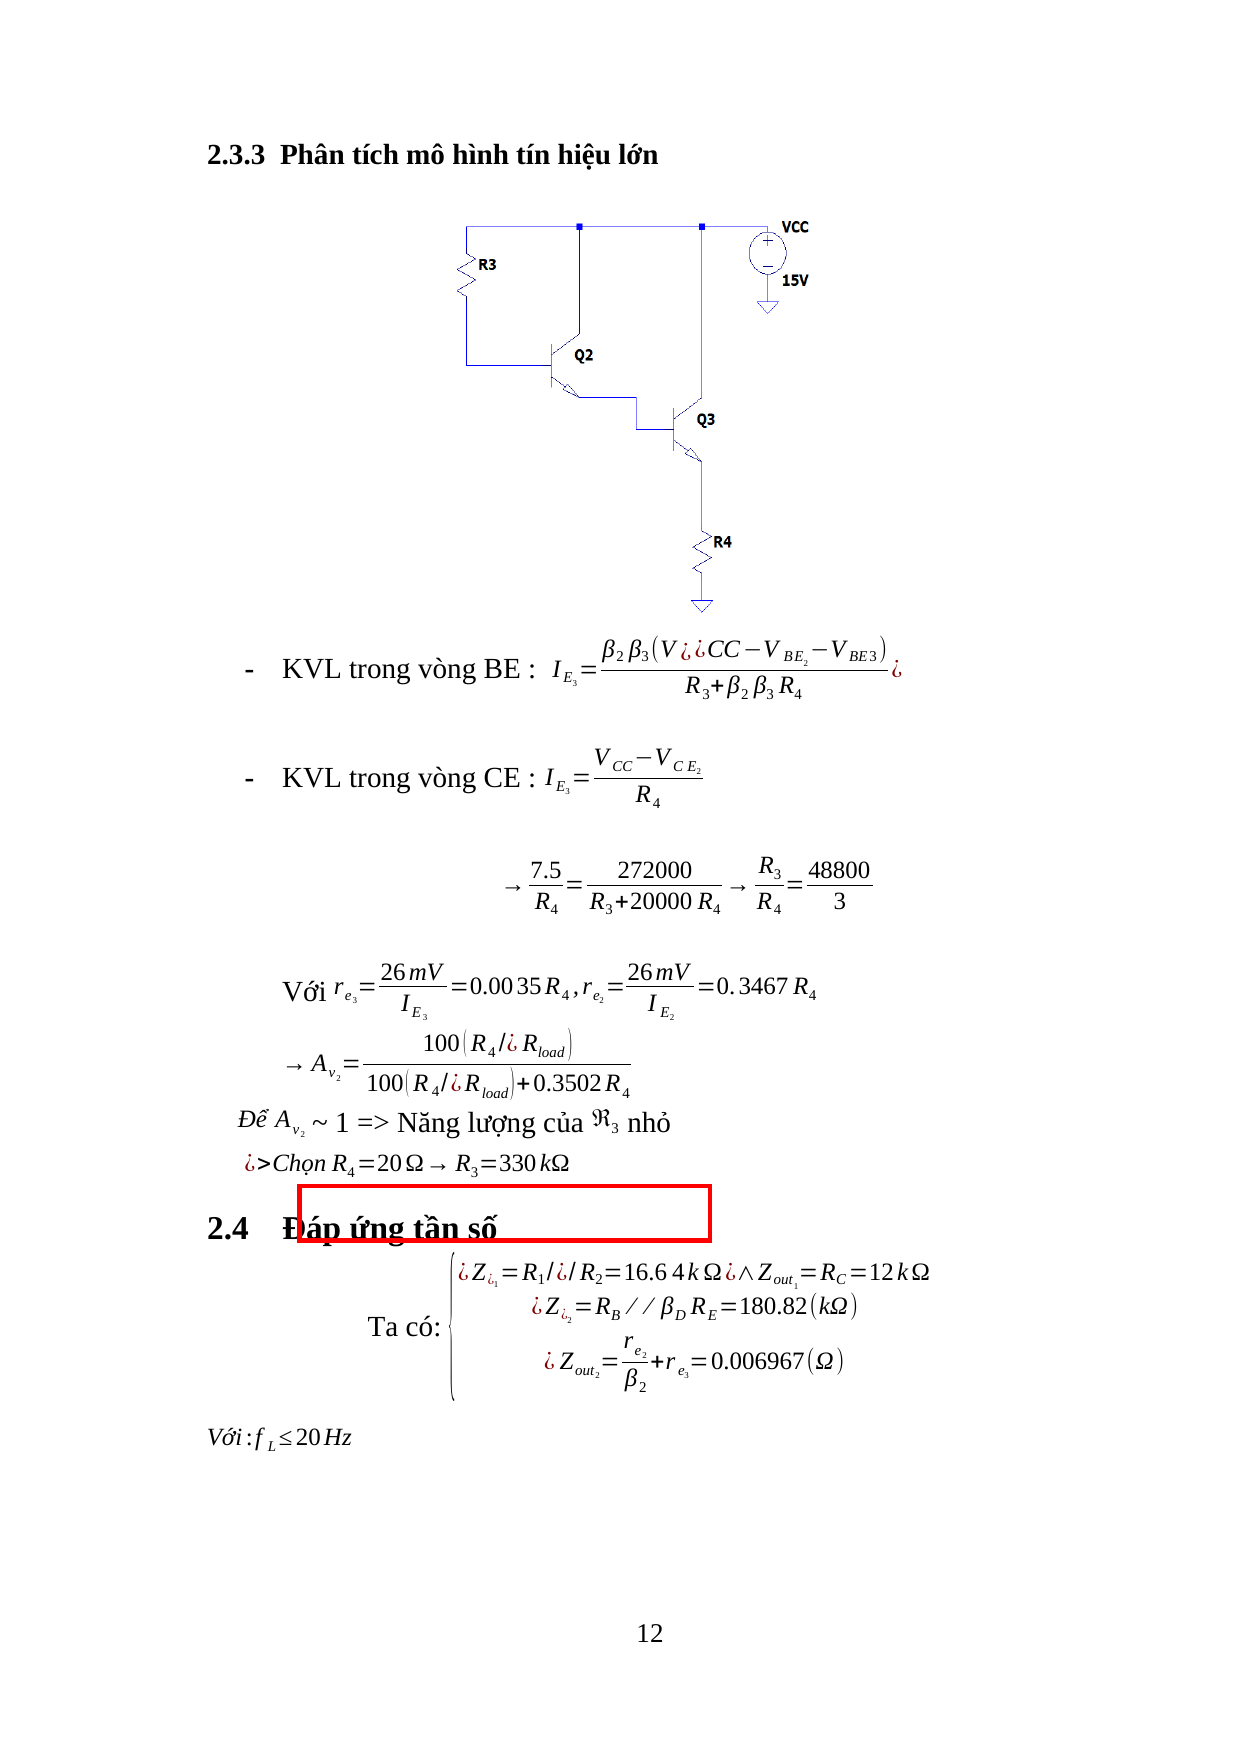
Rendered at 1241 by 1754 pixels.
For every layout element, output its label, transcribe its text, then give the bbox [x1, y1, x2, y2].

list Với [282, 958, 1092, 1023]
list Đáp ứng tần số [207, 1208, 1092, 1247]
picture [454, 209, 818, 619]
subtitle 2.3.3 Phân tích mô hình tín hiệu lớn [207, 137, 1092, 171]
text Ta có: [207, 1250, 1092, 1402]
list ~ 1 => Năng lượng của nhỏ [236, 1106, 1092, 1140]
list KVL trong vòng CE : [244, 743, 1092, 812]
list KVL trong vòng BE : [244, 634, 1092, 703]
